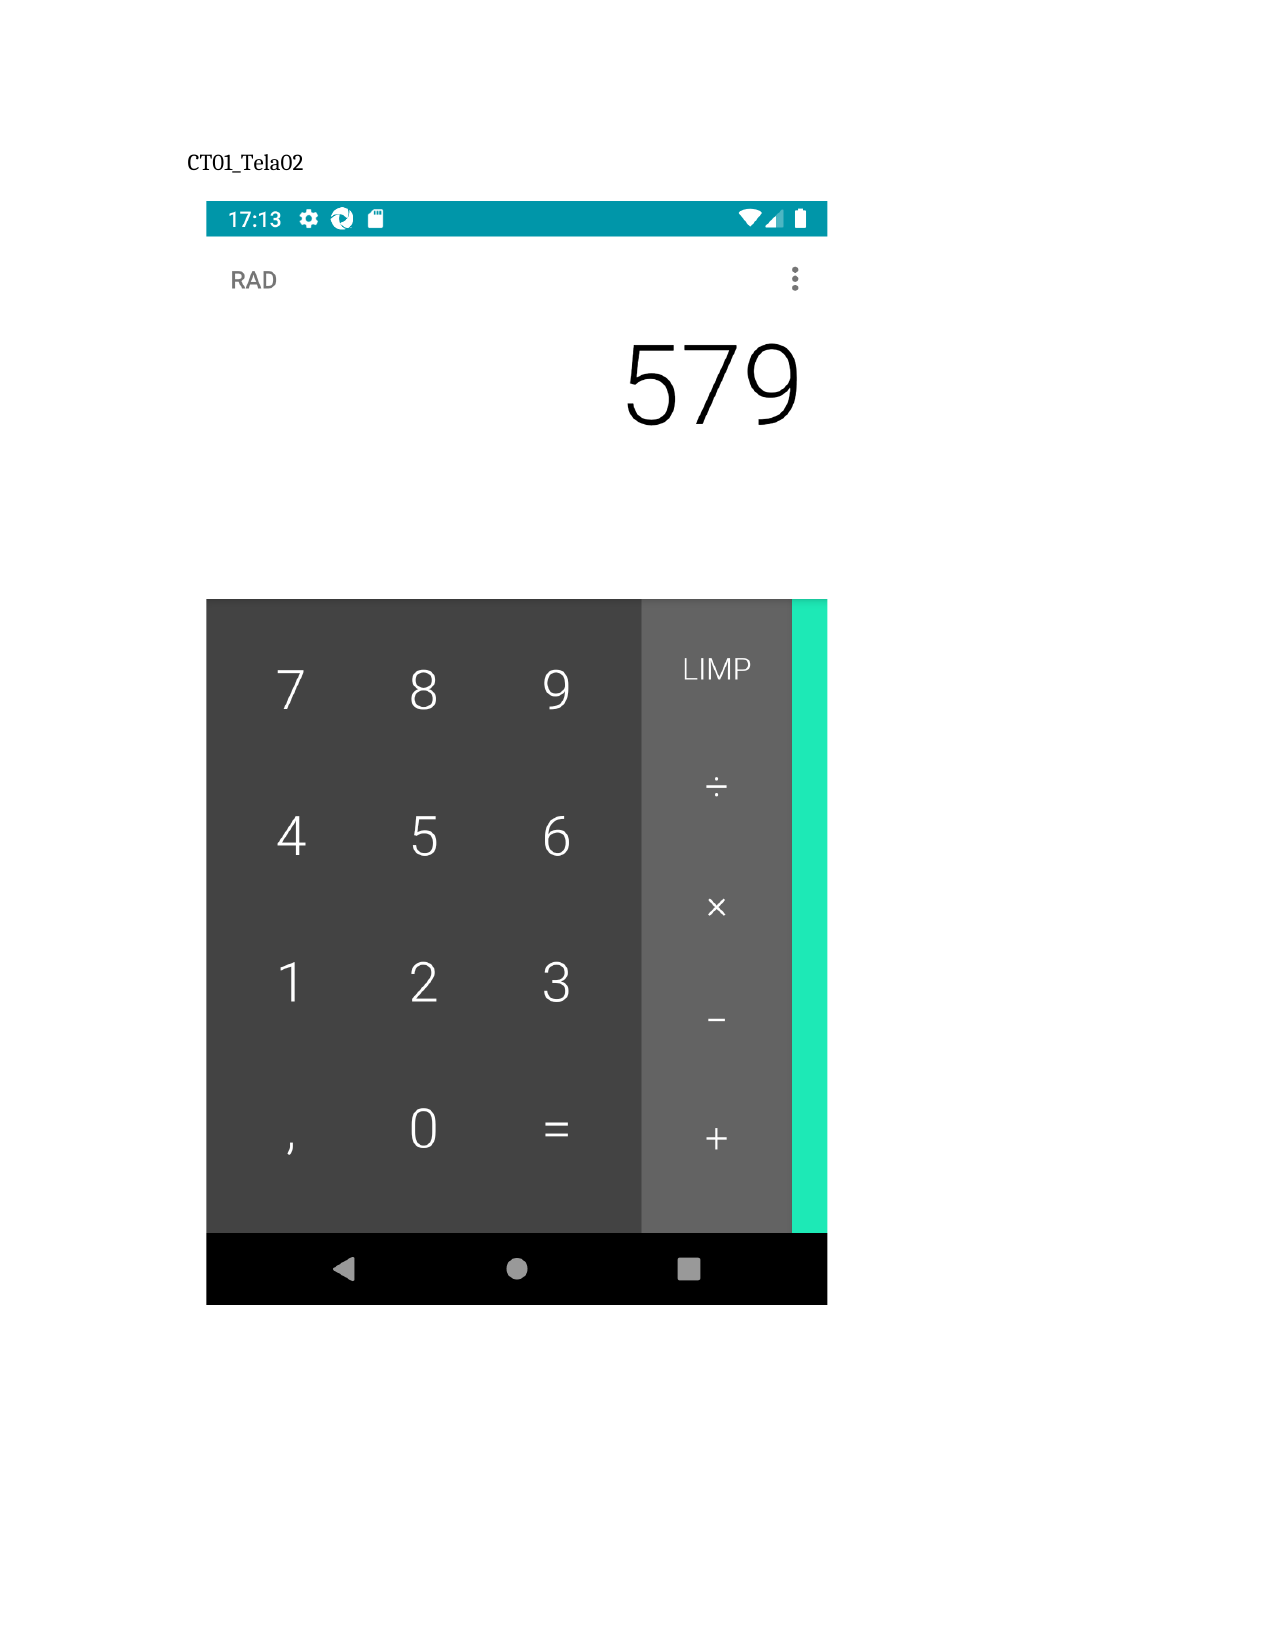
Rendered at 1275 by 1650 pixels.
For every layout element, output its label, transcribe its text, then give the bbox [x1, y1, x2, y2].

picture [206, 201, 828, 1305]
text CT01_Tela02 [187, 150, 1087, 176]
